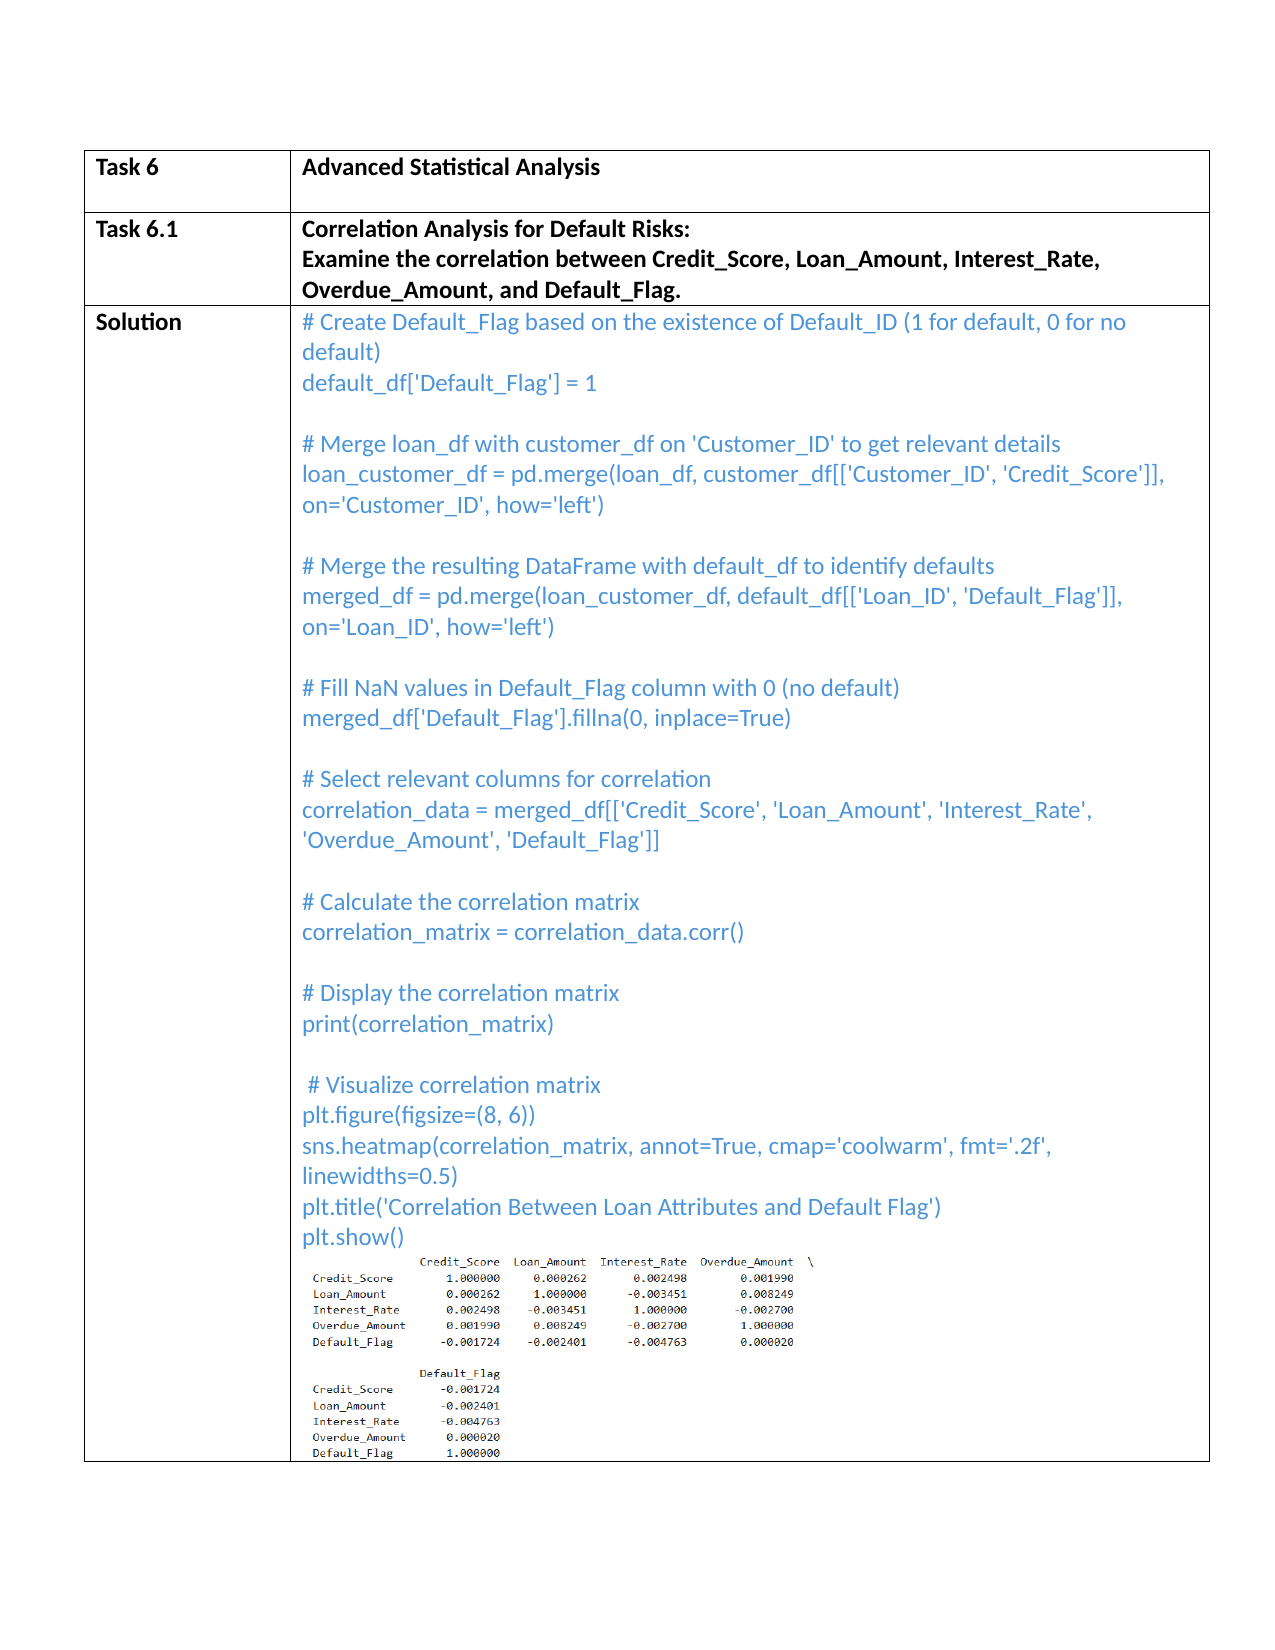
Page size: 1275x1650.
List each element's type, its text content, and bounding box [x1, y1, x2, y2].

table_cell Task 6.1 [85, 213, 290, 305]
table_cell Correlation Analysis for Default Risks: Examine the correlation between Credit_Score, Loan_Amount, Interest_Rate, Overdue_Amount, and Default_Flag. [291, 213, 1209, 305]
table_header Advanced Statistical Analysis [291, 151, 1209, 212]
picture [301, 1251, 1198, 1461]
table_header Task 6 [85, 151, 290, 212]
table_cell Solution [85, 306, 290, 1461]
